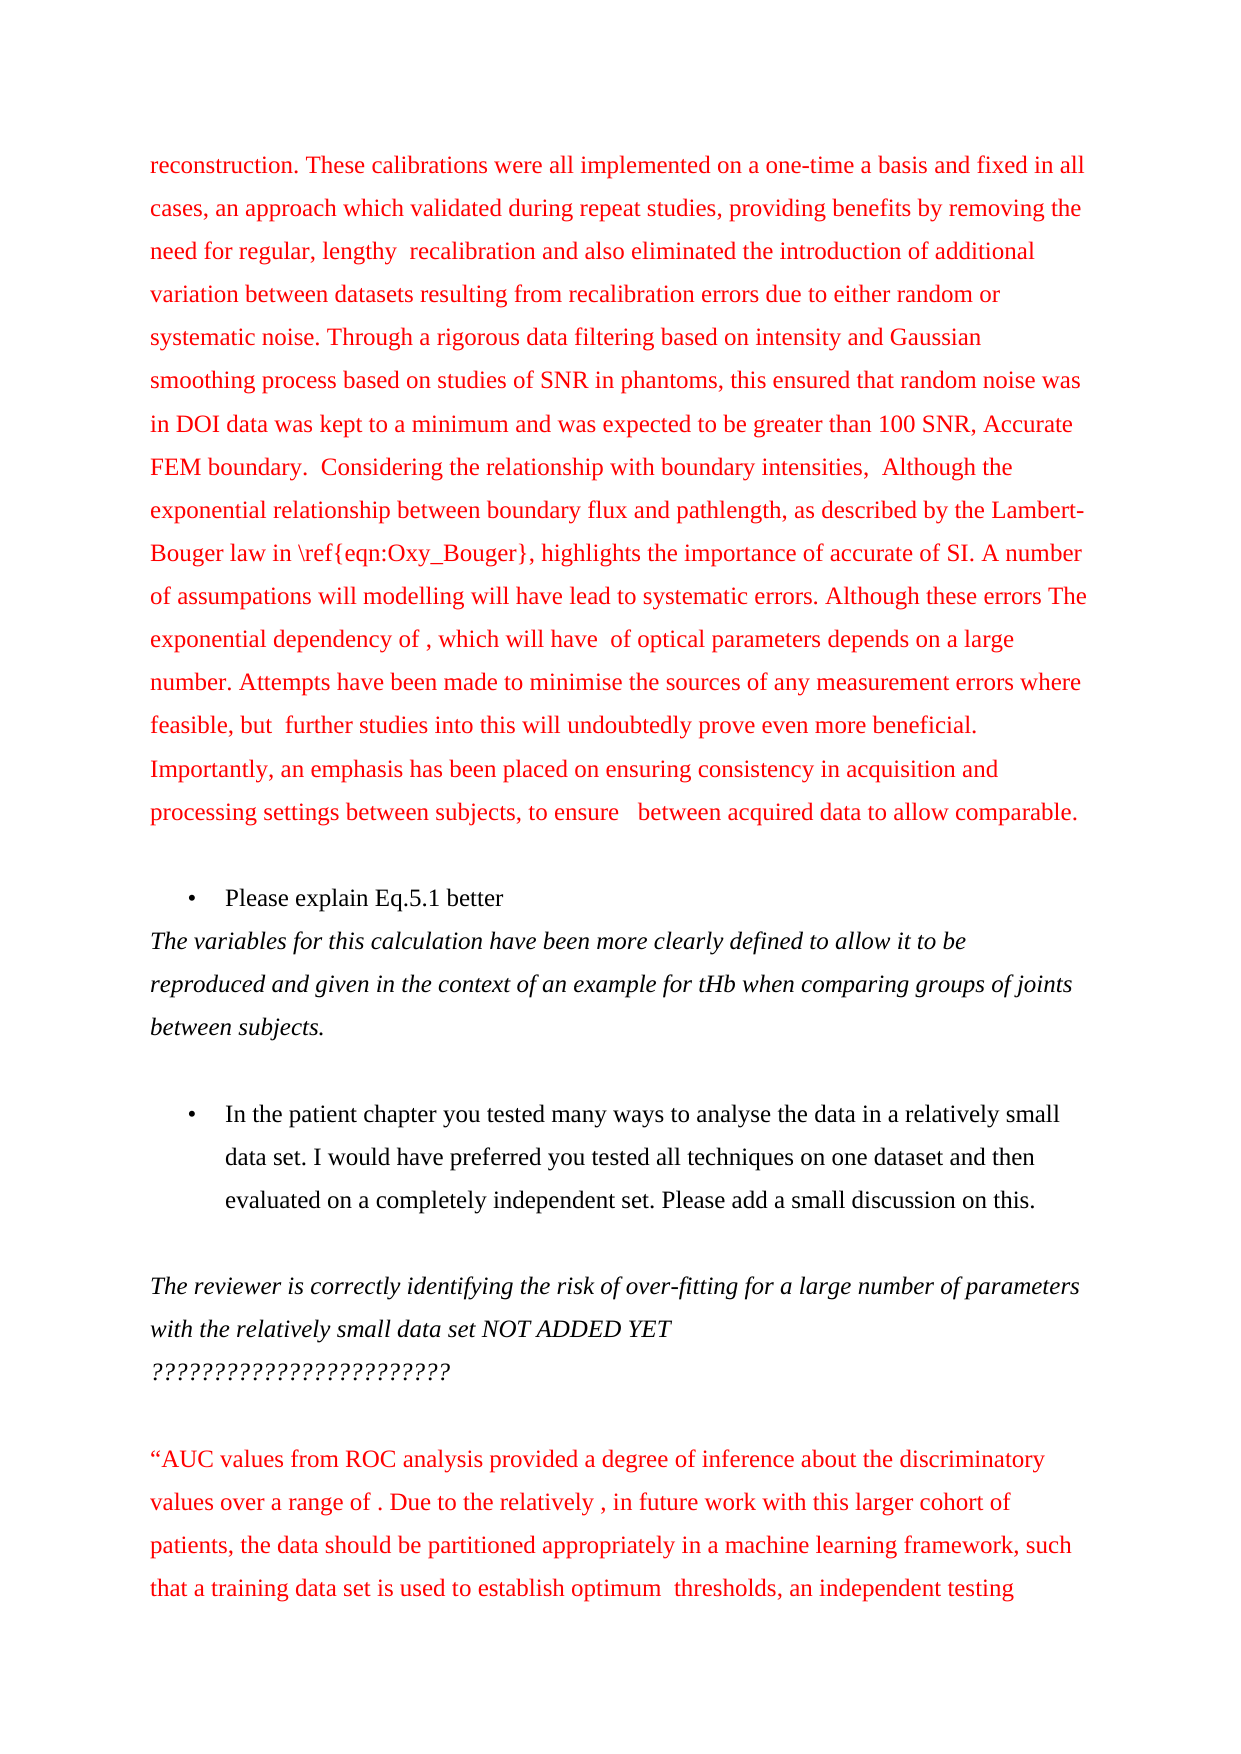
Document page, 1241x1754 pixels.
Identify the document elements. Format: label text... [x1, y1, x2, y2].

list In the patient chapter you tested many ways to analyse the data in a relatively small data set. I would have preferred you tested all techniques on one dataset and then evaluated on a completely independent set. Please add a small discussion on this. [187, 1099, 1090, 1214]
text The reviewer is correctly identifying the risk of over-fitting for a large number of parameters with the relatively small data set NOT ADDED YET [150, 1271, 1090, 1343]
text The variables for this calculation have been more clearly defined to allow it to be reproduced and given in the context of an example for tHb when comparing groups of joints between subjects. [150, 926, 1090, 1041]
list Please explain Eq.5.1 better [187, 883, 1090, 912]
text ???????????????????????? [150, 1357, 1090, 1386]
